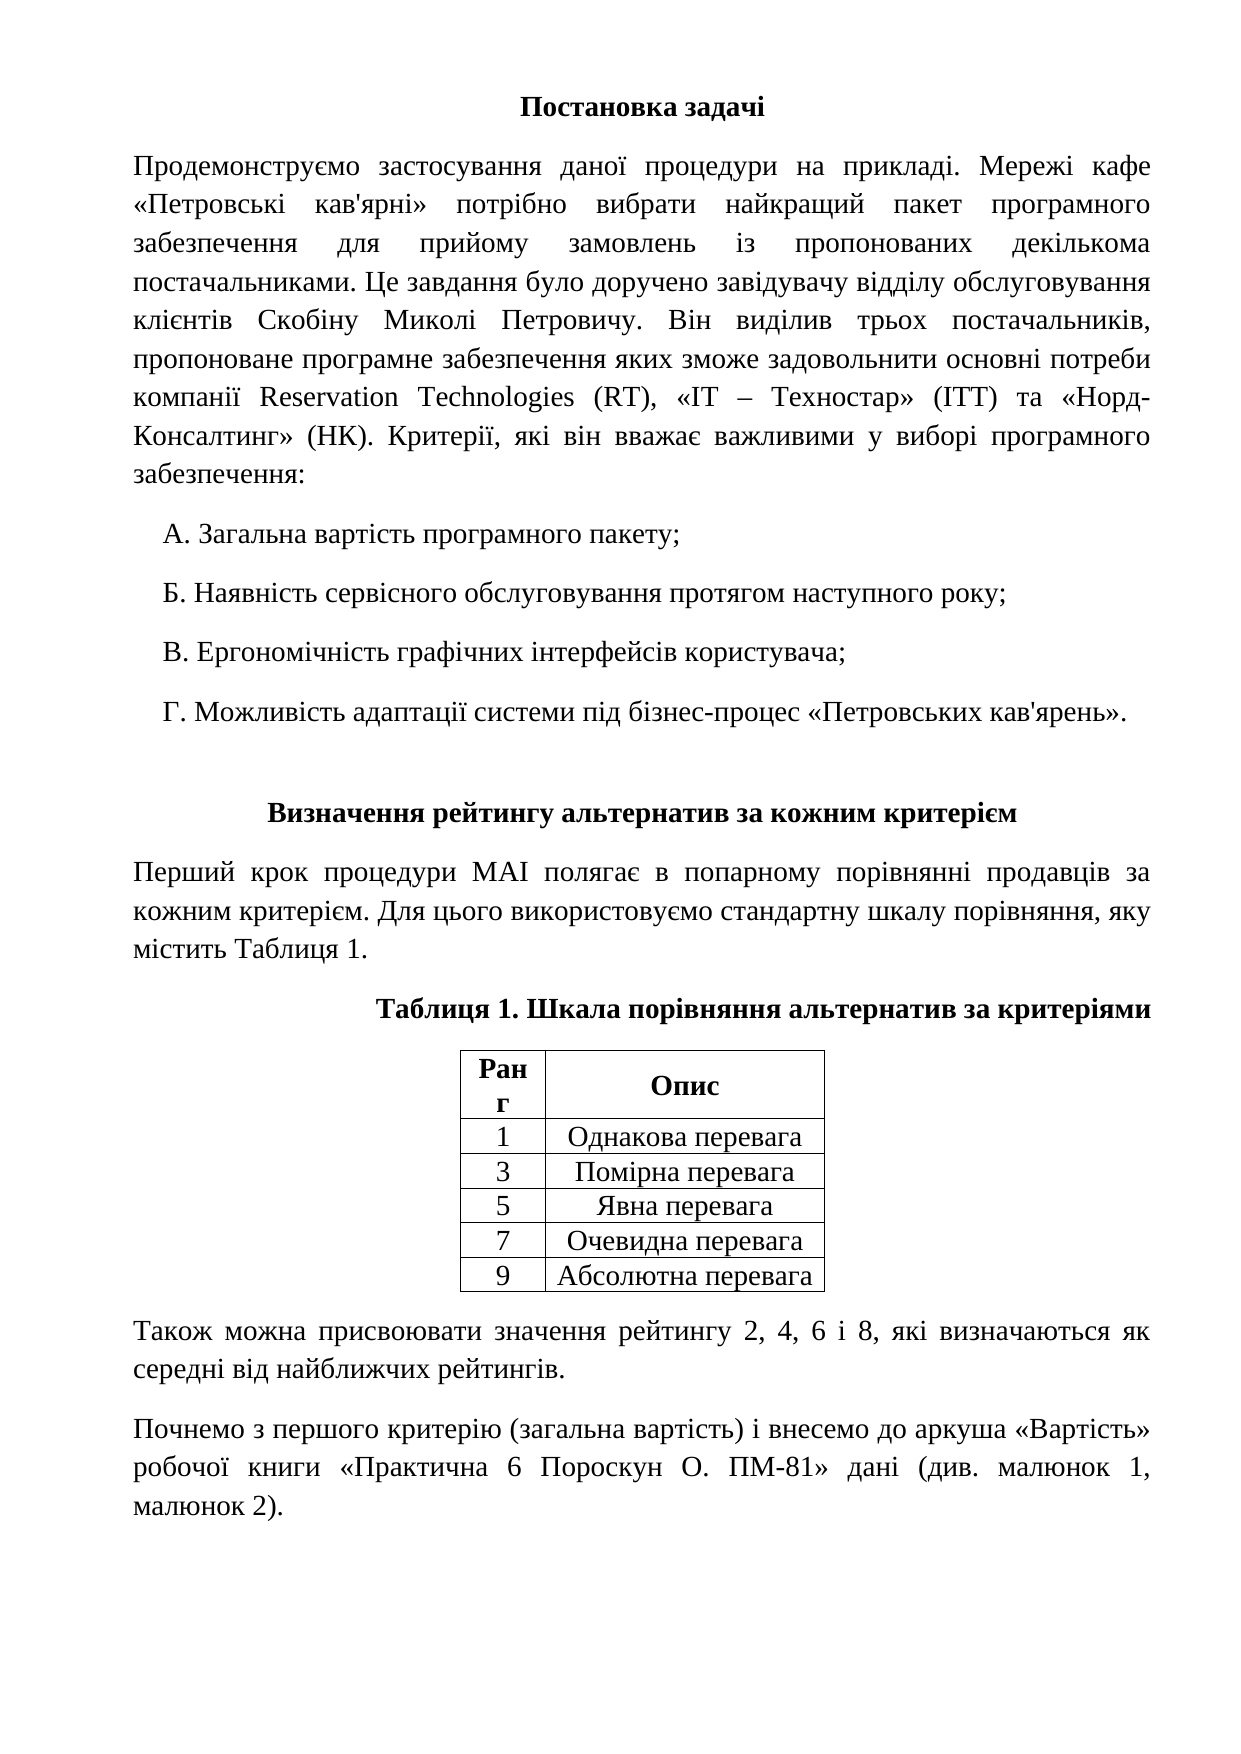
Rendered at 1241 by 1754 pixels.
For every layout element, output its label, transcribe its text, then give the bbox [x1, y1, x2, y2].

table_cell Однакова перевага [546, 1119, 824, 1153]
text Визначення рейтингу альтернатив за кожним критерієм [133, 795, 1152, 828]
table_header Опис [546, 1051, 824, 1118]
table_cell Абсолютна перевага [546, 1258, 824, 1291]
text Також можна присвоювати значення рейтингу 2, 4, 6 і 8, які визначаються як середні від найближчих рейтингів. [133, 1313, 1152, 1385]
text А. Загальна вартість програмного пакету; [162, 516, 1152, 549]
text Продемонструємо застосування даної процедури на прикладі. Мережі кафе «Петровські кав'ярні» потрібно вибрати найкращий пакет програмного забезпечення для прийому замовлень із пропонованих декількома постачальниками. Це завдання було доручено завідувачу відділу обслуговування клієнтів Скобіну Миколі Петровичу. Він виділив трьох постачальників, пропоноване програмне забезпечення яких зможе задовольнити основні потреби компанії Reservation Technologies (RT), «ІТ – Техностар» (ІТТ) та «Норд-Консалтинг» (НК). Критерії, які він вважає важливими у виборі програмного забезпечення: [133, 148, 1152, 490]
table_cell Помірна перевага [546, 1154, 824, 1187]
table_cell Явна перевага [546, 1189, 824, 1222]
table_cell 9 [461, 1258, 545, 1291]
text Г. Можливість адаптації системи під бізнес-процес «Петровських кав'ярень». [162, 694, 1152, 727]
table_cell 3 [461, 1154, 545, 1187]
table_cell Очевидна перевага [546, 1223, 824, 1257]
table_cell 7 [461, 1223, 545, 1257]
text В. Ергономічність графічних інтерфейсів користувача; [162, 634, 1152, 668]
table_cell 1 [461, 1119, 545, 1153]
text Почнемо з першого критерію (загальна вартість) і внесемо до аркуша «Вартість» робочої книги «Практична 6 Пороскун О. ПМ-81» дані (див. малюнок 1, малюнок 2). [133, 1411, 1152, 1522]
table_cell 5 [461, 1189, 545, 1222]
text Б. Наявність сервісного обслуговування протягом наступного року; [162, 575, 1152, 609]
text Перший крок процедури МАІ полягає в попарному порівнянні продавців за кожним критерієм. Для цього використовуємо стандартну шкалу порівняння, яку містить Таблиця 1. [133, 854, 1152, 965]
text Постановка задачі [133, 89, 1152, 122]
text Таблиця 1. Шкала порівняння альтернатив за критеріями [133, 991, 1152, 1024]
table_header Ранг [461, 1051, 545, 1118]
